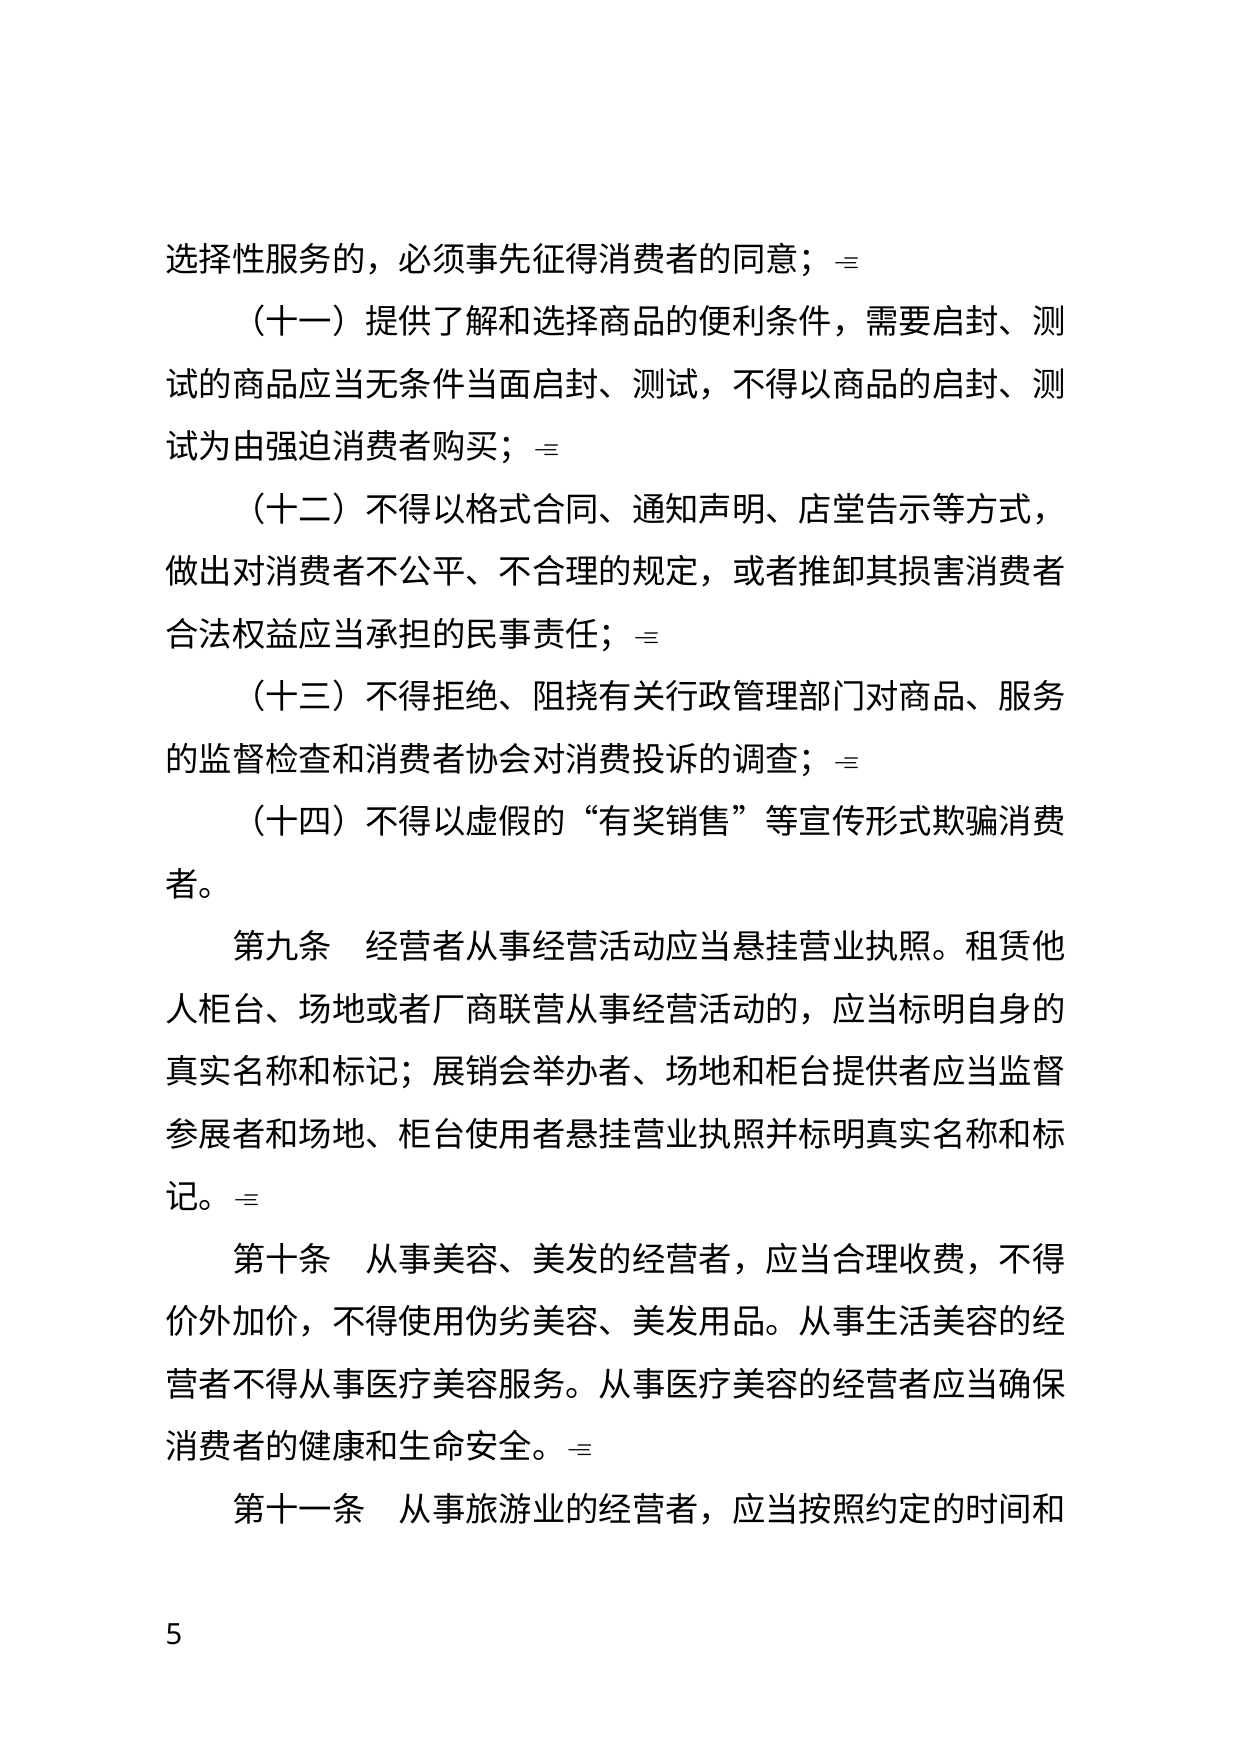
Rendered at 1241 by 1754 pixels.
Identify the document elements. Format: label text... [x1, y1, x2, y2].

text （十四）不得以虚假的“有奖销售”等宣传形式欺骗消费者。 [165, 783, 1075, 908]
text （十三）不得拒绝、阻挠有关行政管理部门对商品、服务的监督检查和消费者协会对消费投诉的调查； [165, 658, 1075, 783]
text 第九条 经营者从事经营活动应当悬挂营业执照。租赁他人柜台、场地或者厂商联营从事经营活动的，应当标明自身的真实名称和标记；展销会举办者、场地和柜台提供者应当监督参展者和场地、柜台使用者悬挂营业执照并标明真实名称和标记。 [165, 908, 1075, 1221]
text 第十条 从事美容、美发的经营者，应当合理收费，不得价外加价，不得使用伪劣美容、美发用品。从事生活美容的经营者不得从事医疗美容服务。从事医疗美容的经营者应当确保消费者的健康和生命安全。 [165, 1221, 1075, 1471]
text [165, 221, 1075, 283]
text （十二）不得以格式合同、通知声明、店堂告示等方式，做出对消费者不公平、不合理的规定，或者推卸其损害消费者合法权益应当承担的民事责任； [165, 471, 1075, 658]
text （十一）提供了解和选择商品的便利条件，需要启封、测试的商品应当无条件当面启封、测试，不得以商品的启封、测试为由强迫消费者购买； [165, 283, 1075, 471]
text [165, 1471, 1075, 1533]
